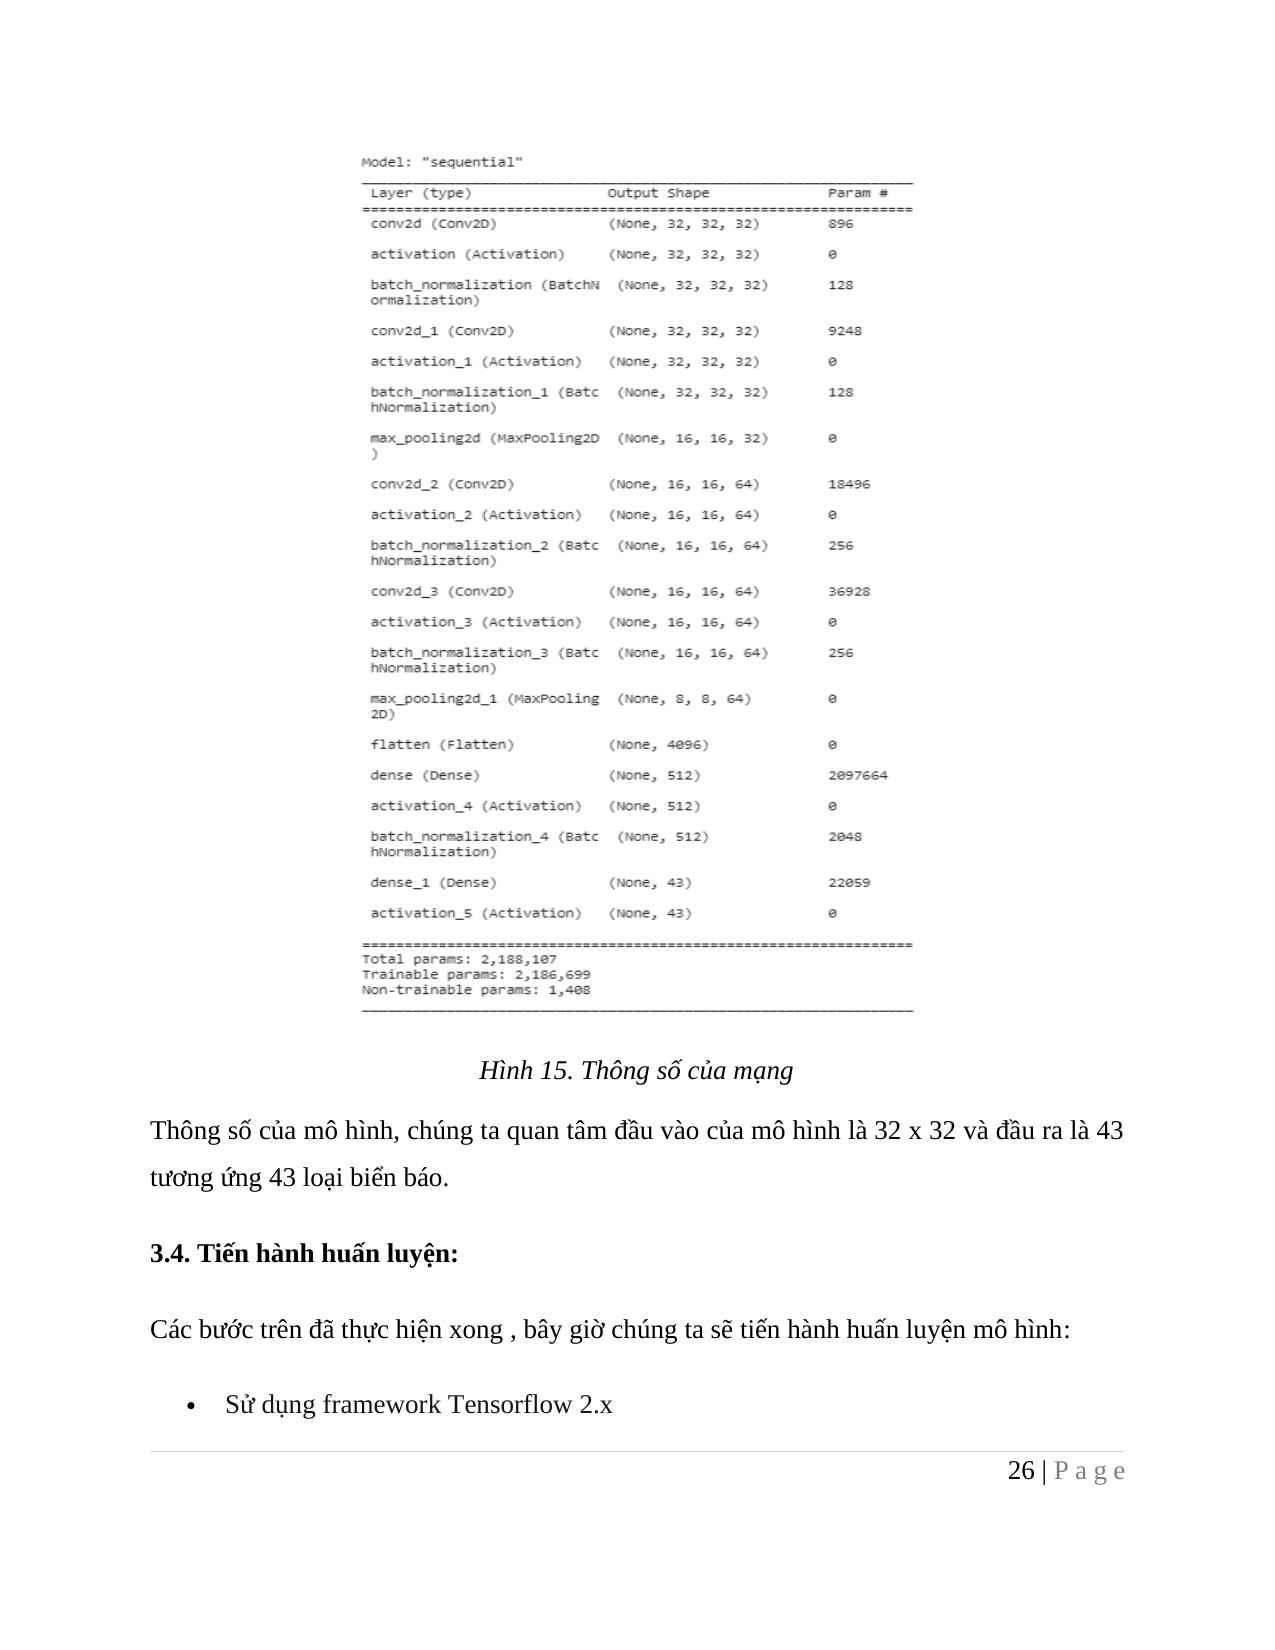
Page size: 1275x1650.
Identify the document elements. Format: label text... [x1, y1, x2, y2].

text Các bước trên đã thực hiện xong , bây giờ chúng ta sẽ tiến hành huấn luyện mô hình: [150, 1313, 1125, 1344]
list Sử dụng framework Tensorflow 2.x [187, 1389, 1125, 1420]
picture [346, 150, 929, 1019]
subtitle 3.4. Tiến hành huấn luyện: [150, 1237, 1125, 1268]
text Thông số của mô hình, chúng ta quan tâm đầu vào của mô hình là 32 x 32 và đầu ra là 43 tương ứng 43 loại biển báo. [150, 1114, 1125, 1192]
